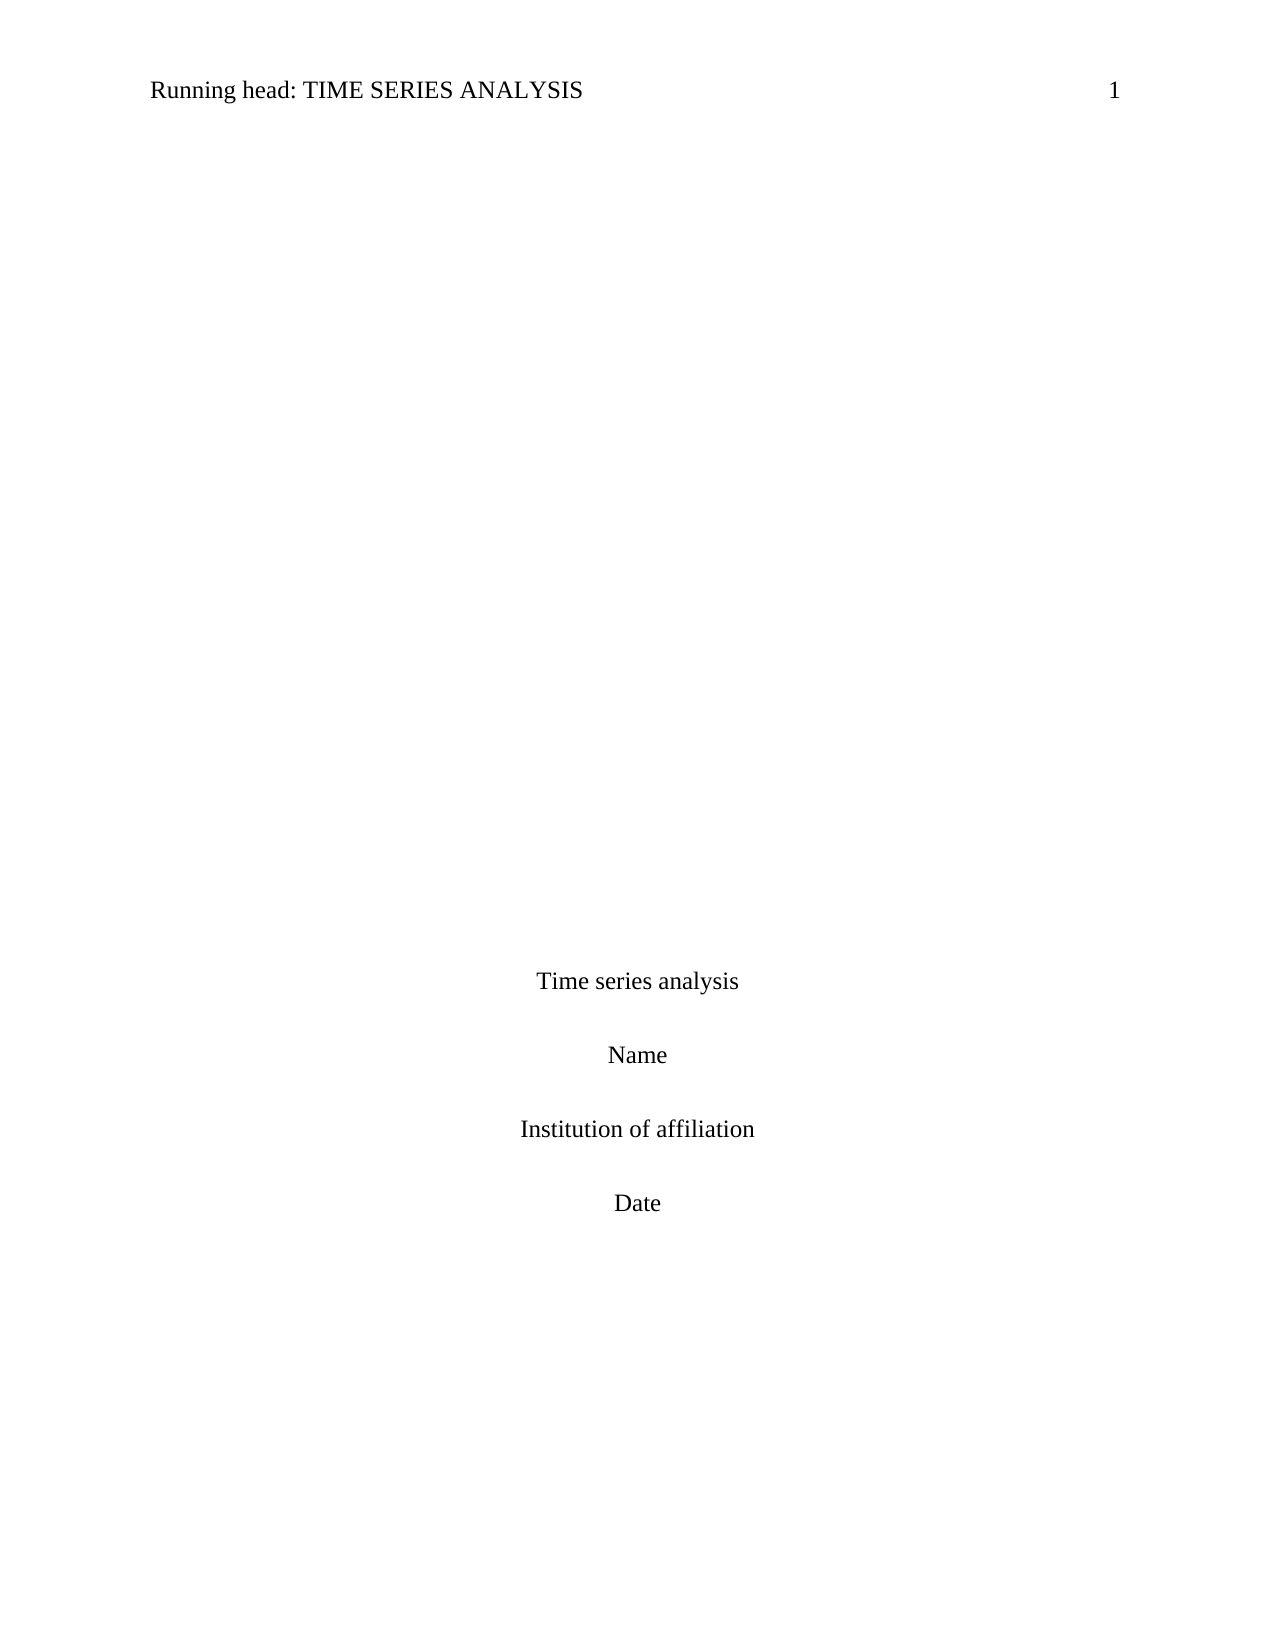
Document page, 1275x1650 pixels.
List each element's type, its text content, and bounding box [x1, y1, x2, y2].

text Date [150, 1188, 1125, 1217]
text Time series analysis [150, 966, 1125, 994]
text Name [150, 1040, 1125, 1069]
text Institution of affiliation [150, 1114, 1125, 1143]
